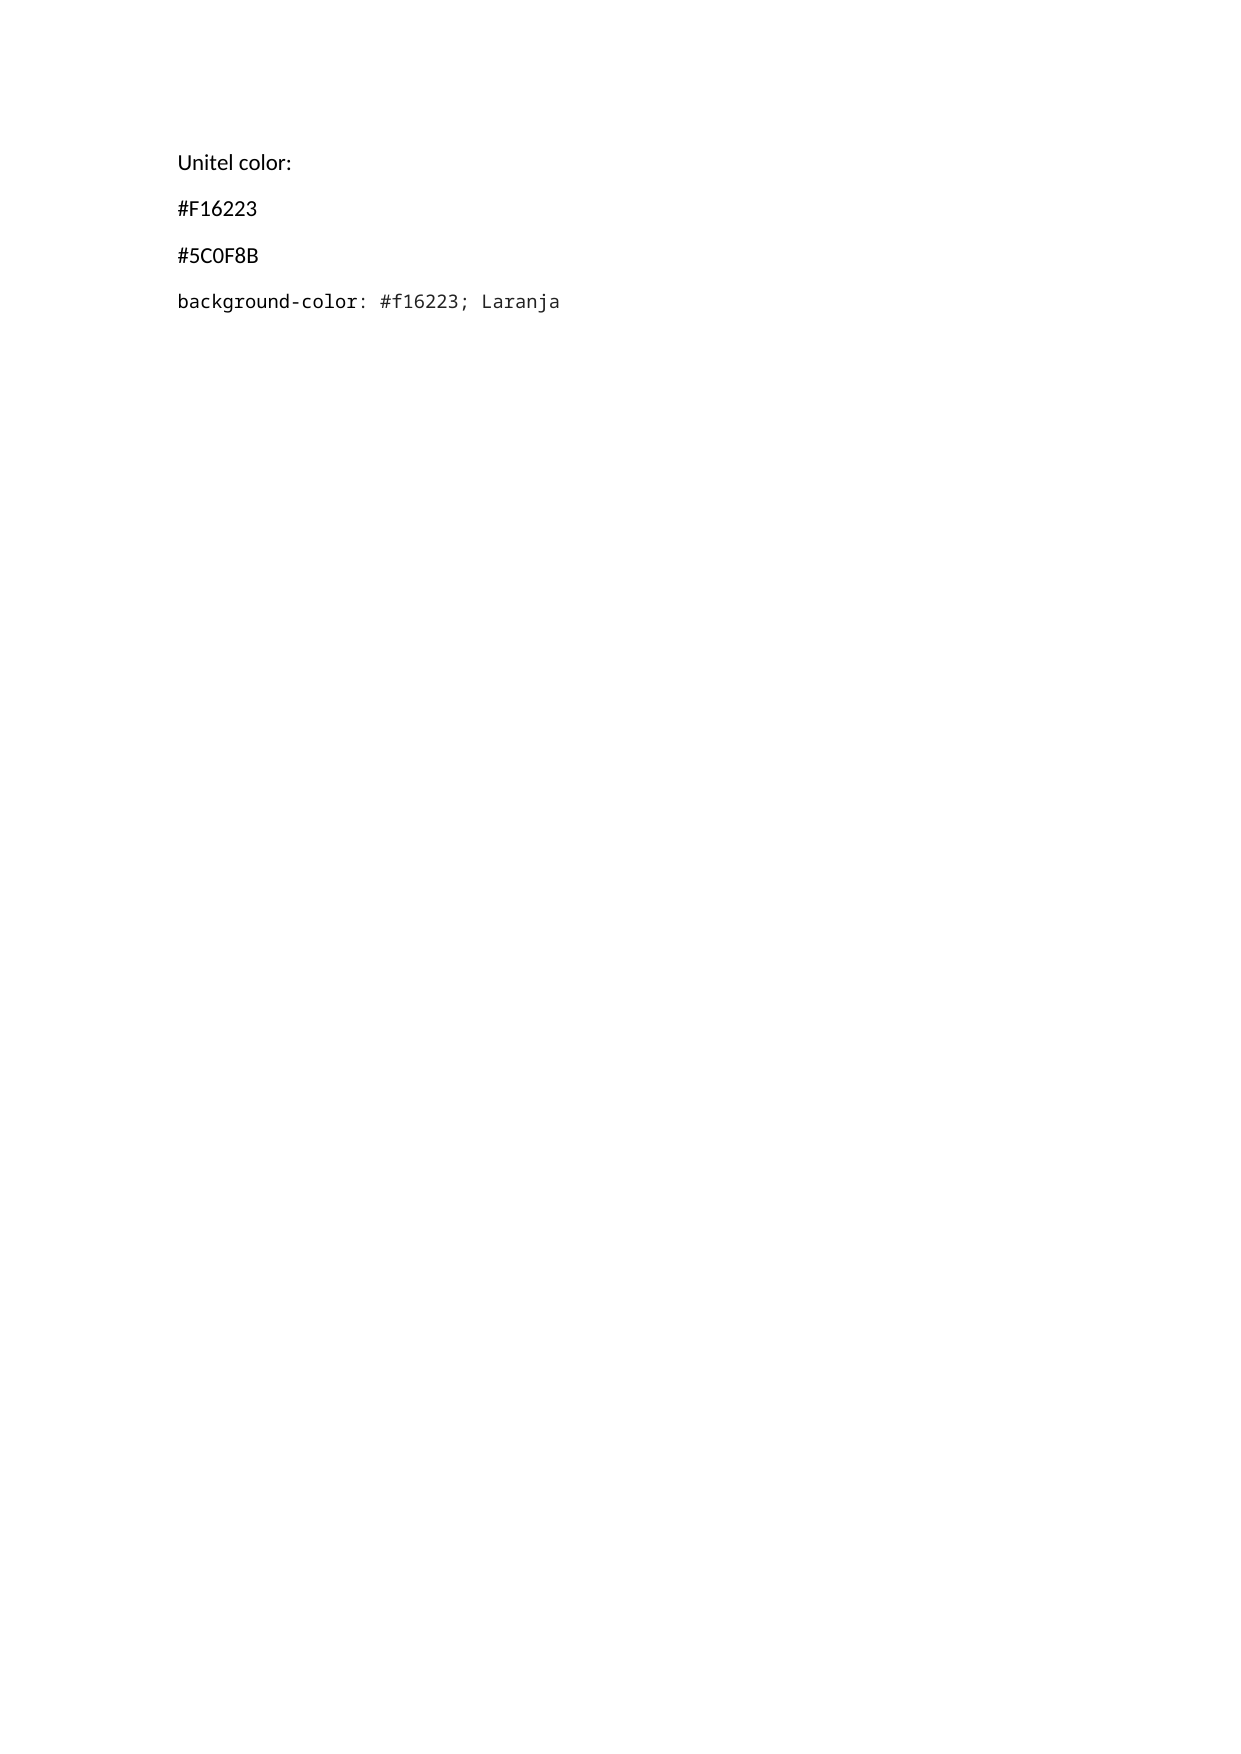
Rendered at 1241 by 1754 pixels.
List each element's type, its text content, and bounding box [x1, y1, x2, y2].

text #F16223 [177, 194, 1063, 222]
text background-color: #f16223; Laranja [177, 288, 1063, 314]
text #5C0F8B [177, 241, 1063, 269]
text Unitel color: [177, 148, 1063, 176]
